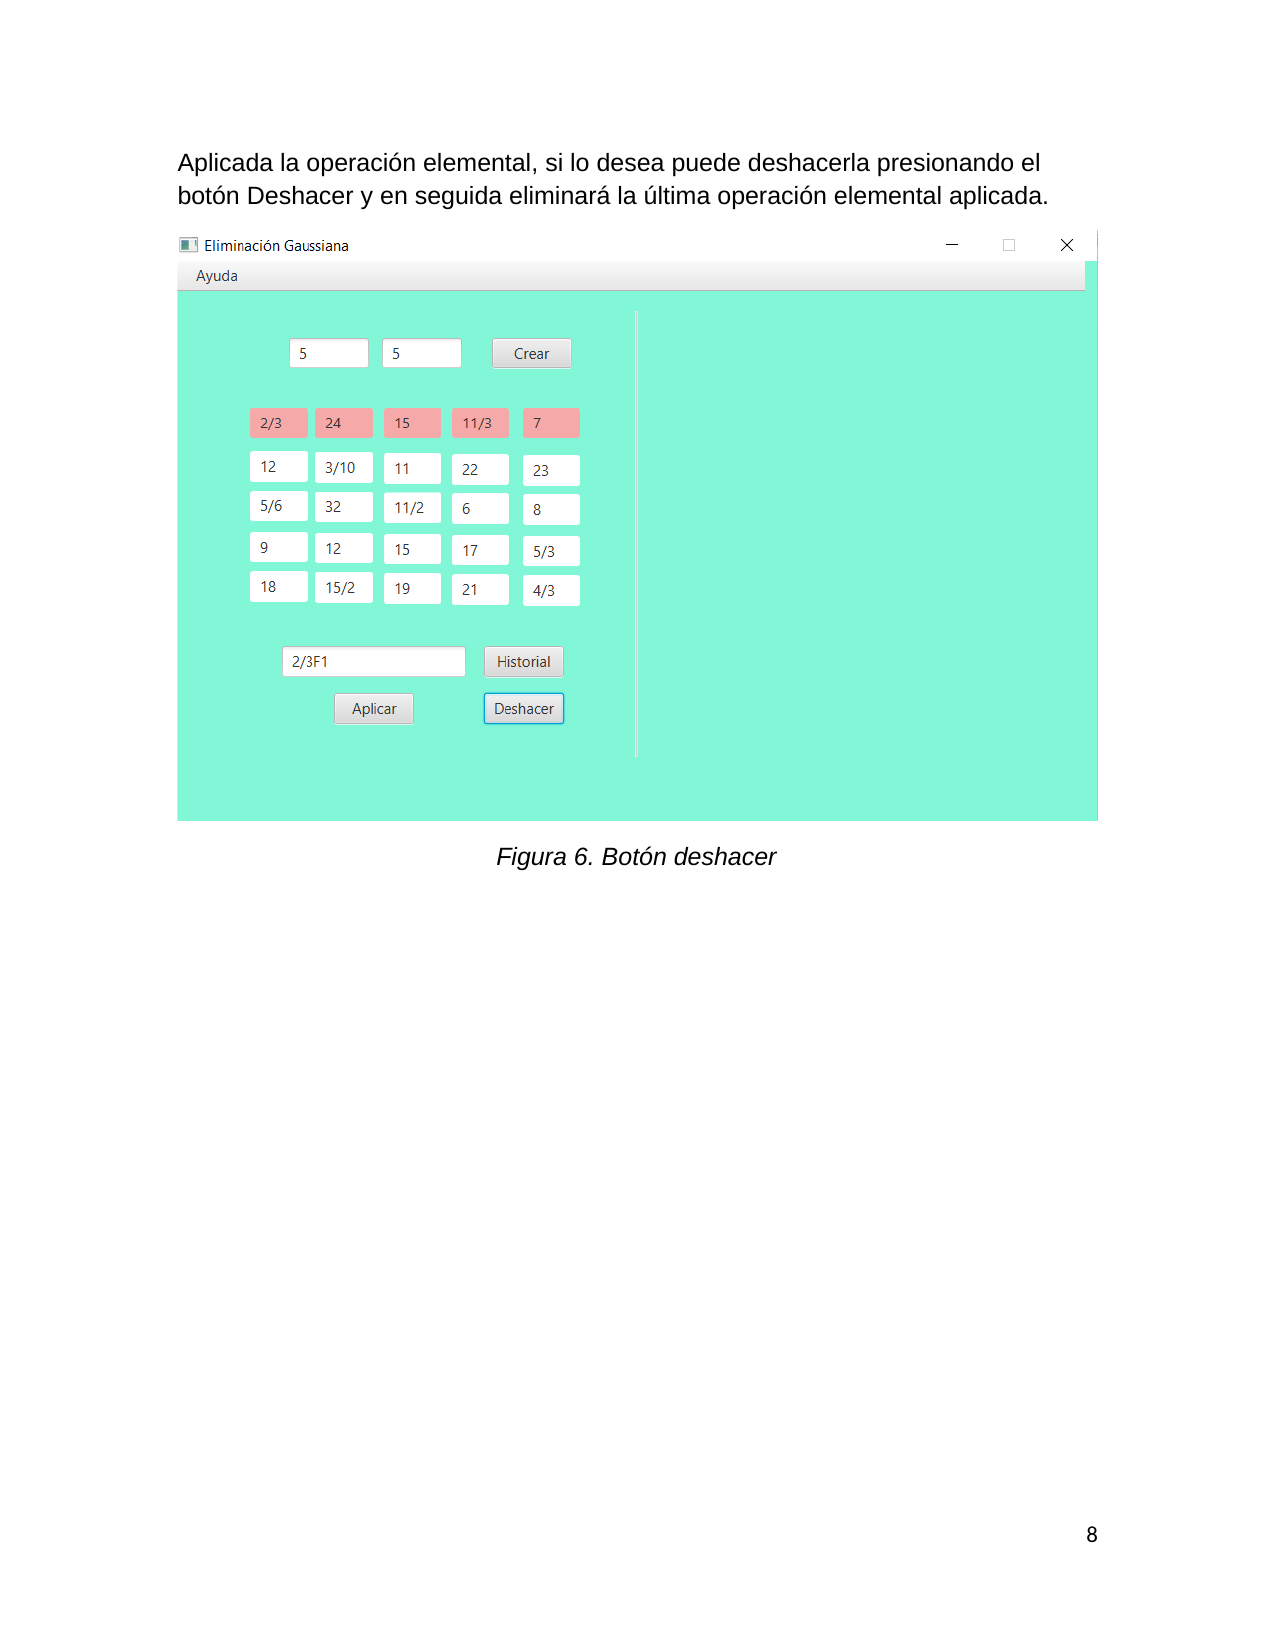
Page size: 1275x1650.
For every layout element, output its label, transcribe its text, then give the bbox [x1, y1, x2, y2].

picture [177, 230, 1098, 821]
text Aplicada la operación elemental, si lo desea puede deshacerla presionando el botón Deshacer y en seguida eliminará la última operación elemental aplicada. [177, 148, 1098, 209]
text Figura 6. Botón deshacer [177, 842, 1098, 871]
